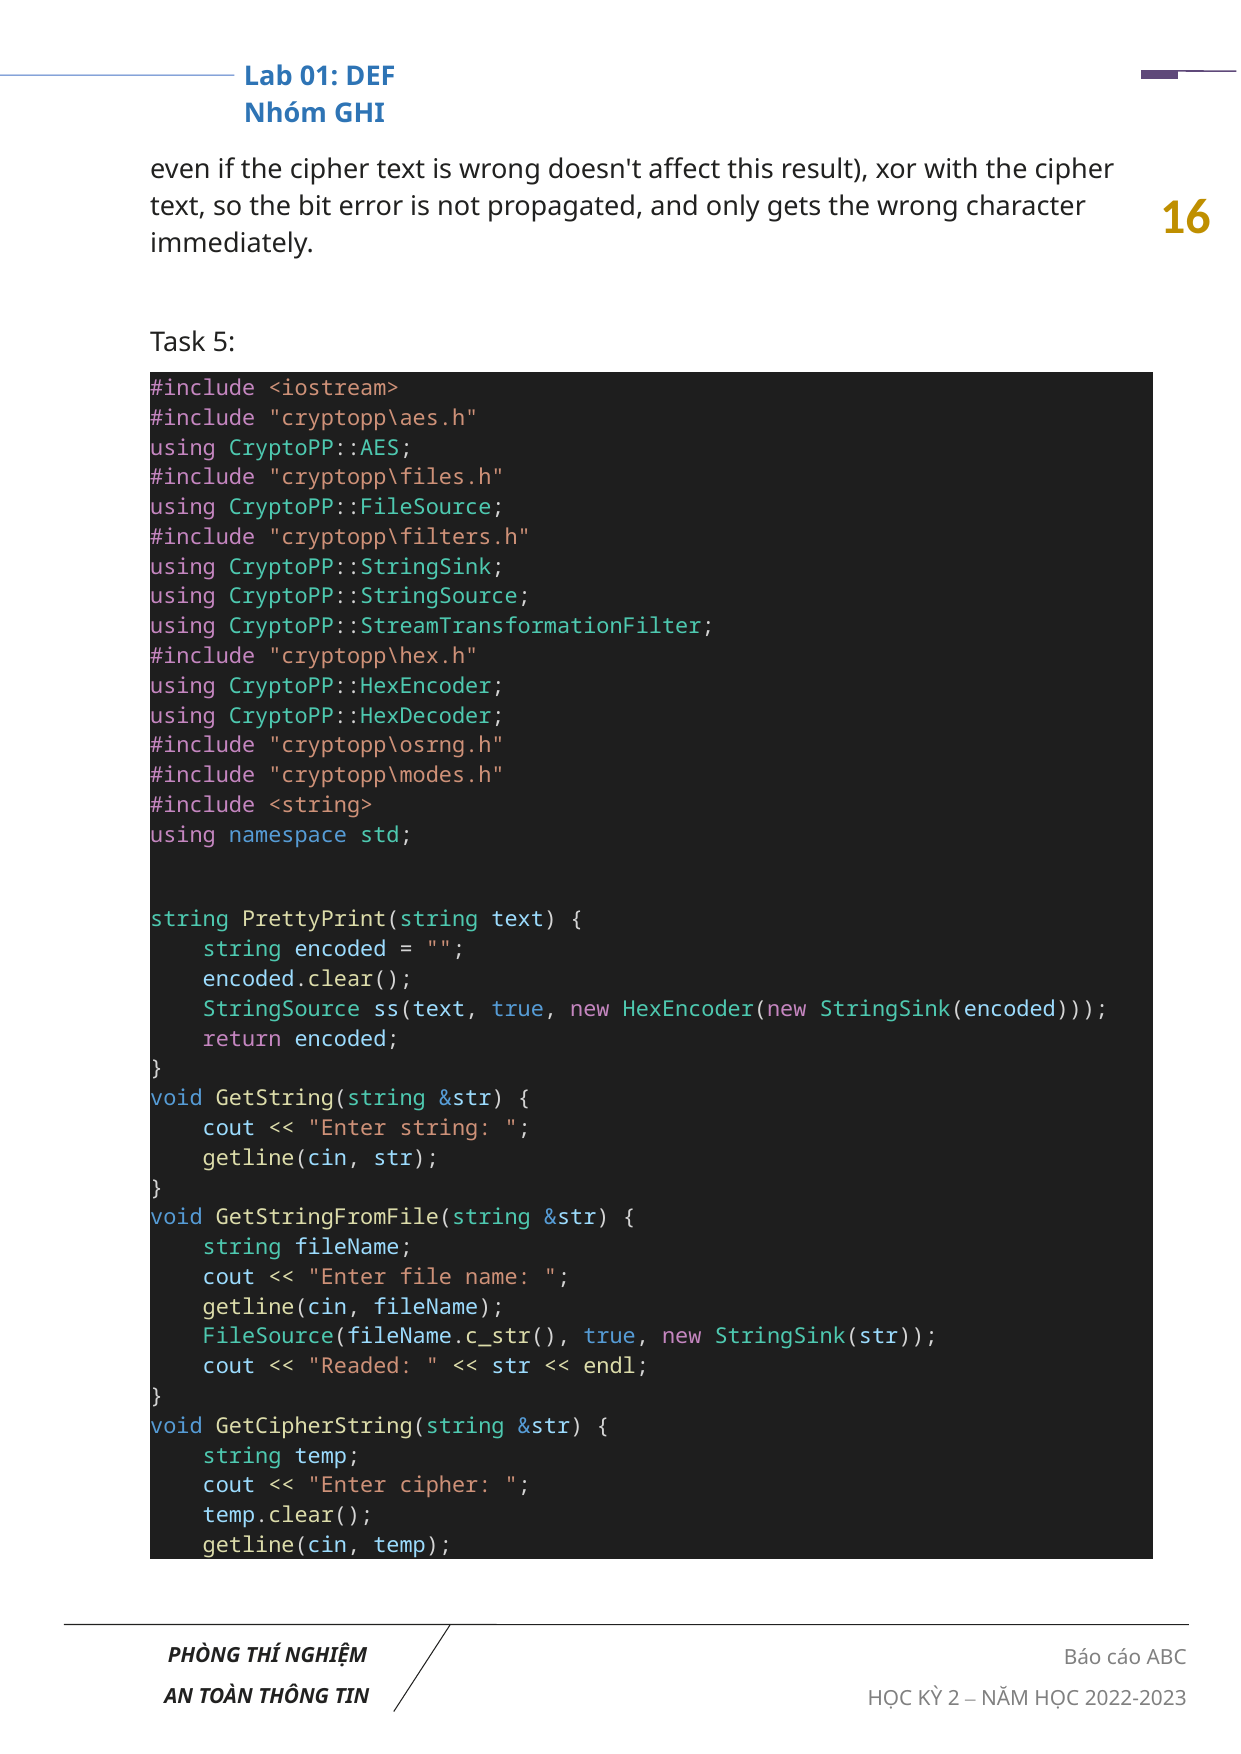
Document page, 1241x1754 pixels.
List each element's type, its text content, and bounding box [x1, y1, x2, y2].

text using CryptoPP::HexDecoder; [150, 699, 1153, 729]
text cout << "Readed: " << str << endl; [150, 1350, 1153, 1380]
text #include <iostream> [150, 372, 1153, 402]
text StringSource ss(text, true, new HexEncoder(new StringSink(encoded))); [150, 993, 1153, 1022]
text #include "cryptopp\osrng.h" [150, 729, 1153, 759]
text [150, 150, 1153, 261]
text void GetString(string &str) { [150, 1082, 1153, 1112]
text cout << "Enter file name: "; [150, 1261, 1153, 1291]
text cout << "Enter cipher: "; [150, 1469, 1153, 1499]
text FileSource(fileName.c_str(), true, new StringSink(str)); [150, 1320, 1153, 1350]
text cout << "Enter string: "; [150, 1112, 1153, 1142]
text #include "cryptopp\modes.h" [150, 759, 1153, 789]
text void GetCipherString(string &str) { [150, 1410, 1153, 1439]
text string temp; [150, 1439, 1153, 1469]
text using CryptoPP::AES; [150, 431, 1153, 461]
text #include "cryptopp\hex.h" [150, 640, 1153, 670]
text getline(cin, temp); [150, 1529, 1153, 1559]
text #include "cryptopp\files.h" [150, 461, 1153, 491]
text return encoded; [150, 1022, 1153, 1052]
text } [150, 1052, 1153, 1082]
text #include "cryptopp\aes.h" [150, 402, 1153, 431]
text } [150, 1380, 1153, 1410]
text #include <string> [150, 789, 1153, 819]
text getline(cin, str); [150, 1142, 1153, 1171]
text using CryptoPP::StreamTransformationFilter; [150, 610, 1153, 640]
text getline(cin, fileName); [150, 1291, 1153, 1320]
text using CryptoPP::FileSource; [150, 491, 1153, 521]
text } [150, 1171, 1153, 1201]
text using namespace std; [150, 819, 1153, 848]
text using CryptoPP::StringSource; [150, 580, 1153, 610]
text using CryptoPP::HexEncoder; [150, 670, 1153, 699]
text void GetStringFromFile(string &str) { [150, 1201, 1153, 1231]
text #include "cryptopp\filters.h" [150, 521, 1153, 551]
text Task 5: [150, 322, 1153, 359]
text string fileName; [150, 1231, 1153, 1261]
text string PrettyPrint(string text) { [150, 903, 1153, 933]
text encoded.clear(); [150, 963, 1153, 993]
text using CryptoPP::StringSink; [150, 551, 1153, 580]
text temp.clear(); [150, 1499, 1153, 1529]
text string encoded = ""; [150, 933, 1153, 963]
